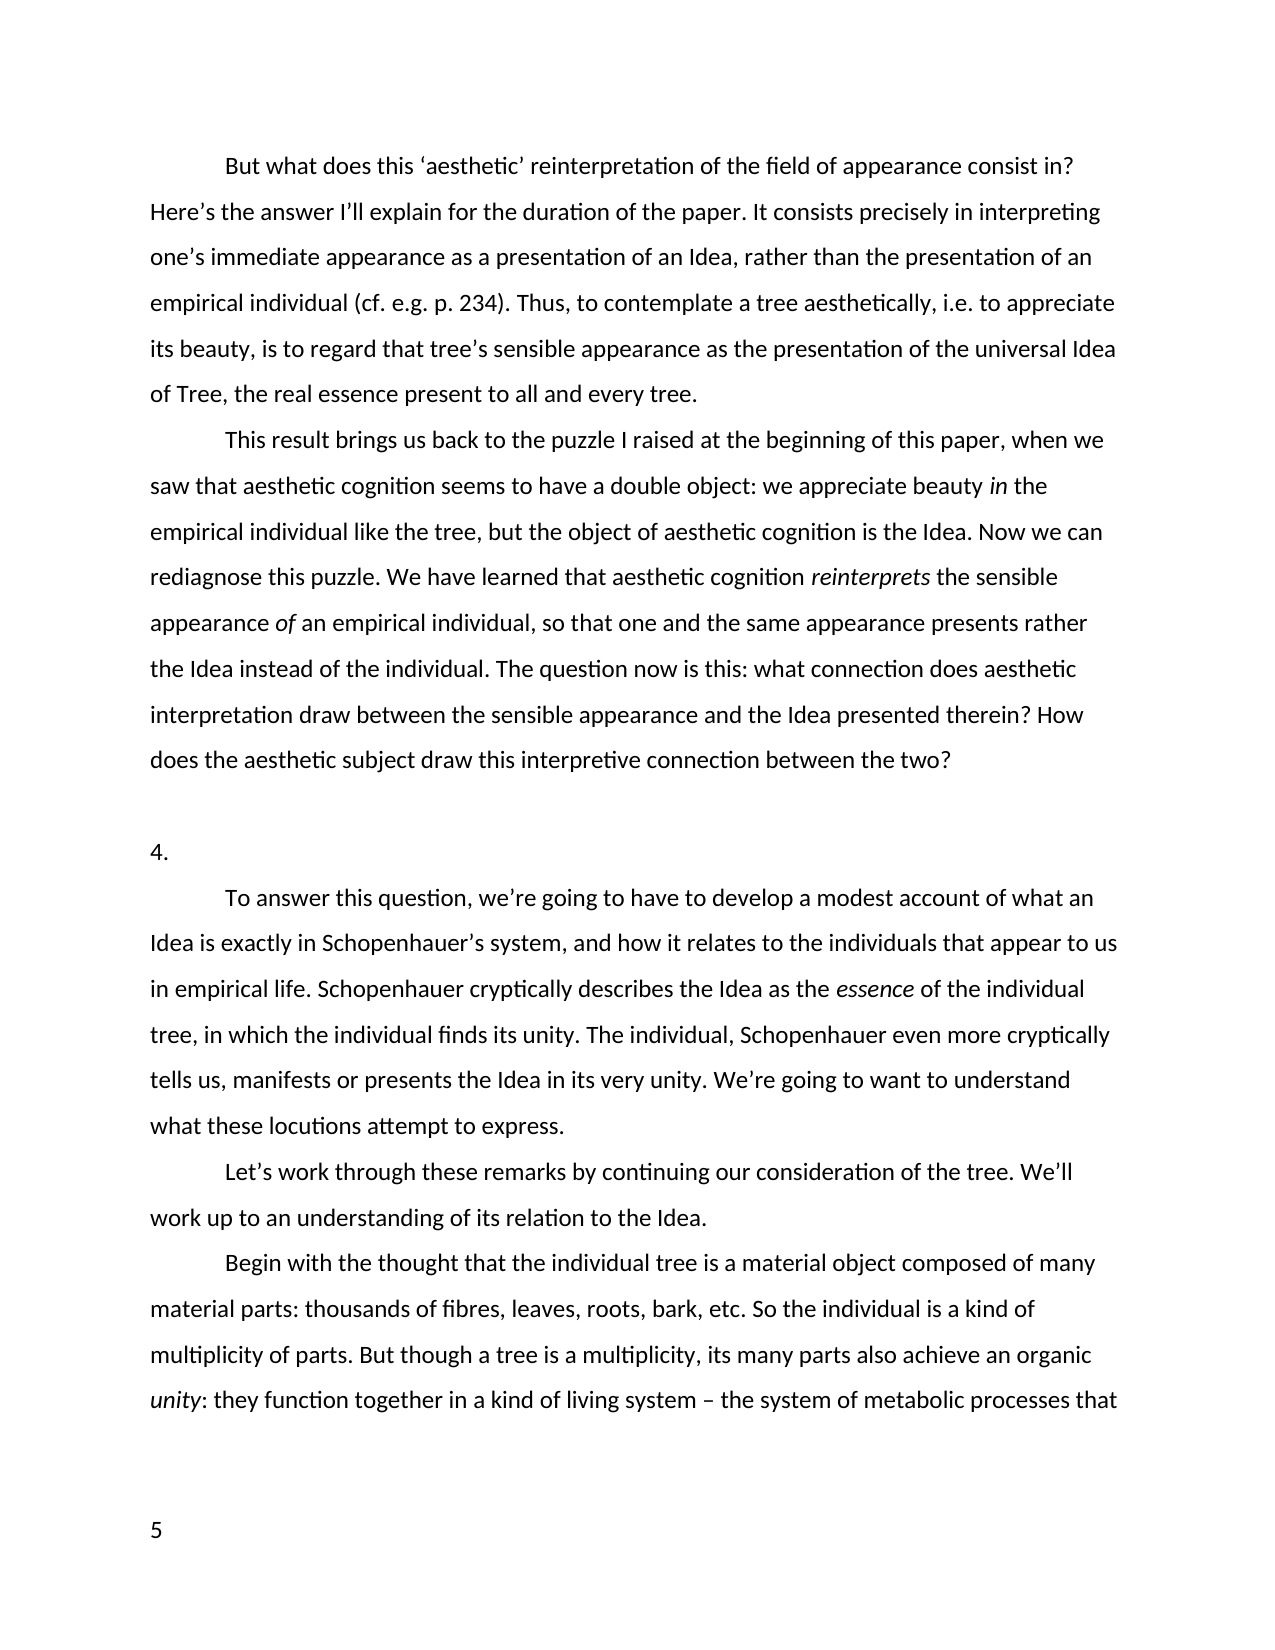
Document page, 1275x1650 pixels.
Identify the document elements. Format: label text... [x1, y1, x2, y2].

text To answer this question, we’re going to have to develop a modest account of what an Idea is exactly in Schopenhauer’s system, and how it relates to the individuals that appear to us in empirical life. Schopenhauer cryptically describes the Idea as the essence of the individual tree, in which the individual finds its unity. The individual, Schopenhauer even more cryptically tells us, manifests or presents the Idea in its very unity. We’re going to want to understand what these locutions attempt to express. [150, 882, 1125, 1141]
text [150, 1247, 1125, 1415]
text 4. [150, 836, 1125, 866]
text This result brings us back to the puzzle I raised at the beginning of this paper, when we saw that aesthetic cognition seems to have a double object: we appreciate beauty in the empirical individual like the tree, but the object of aesthetic cognition is the Idea. Now we can rediagnose this puzzle. We have learned that aesthetic cognition reinterprets the sensible appearance of an empirical individual, so that one and the same appearance presents rather the Idea instead of the individual. The question now is this: what connection does aesthetic interpretation draw between the sensible appearance and the Idea presented therein? How does the aesthetic subject draw this interpretive connection between the two? [150, 424, 1125, 775]
text But what does this ‘aesthetic’ reinterpretation of the field of appearance consist in? Here’s the answer I’ll explain for the duration of the paper. It consists precisely in interpreting one’s immediate appearance as a presentation of an Idea, rather than the presentation of an empirical individual (cf. e.g. p. 234). Thus, to contemplate a tree aesthetically, i.e. to appreciate its beauty, is to regard that tree’s sensible appearance as the presentation of the universal Idea of Tree, the real essence present to all and every tree. [150, 150, 1125, 409]
text Let’s work through these remarks by continuing our consideration of the tree. We’ll work up to an understanding of its relation to the Idea. [150, 1156, 1125, 1232]
